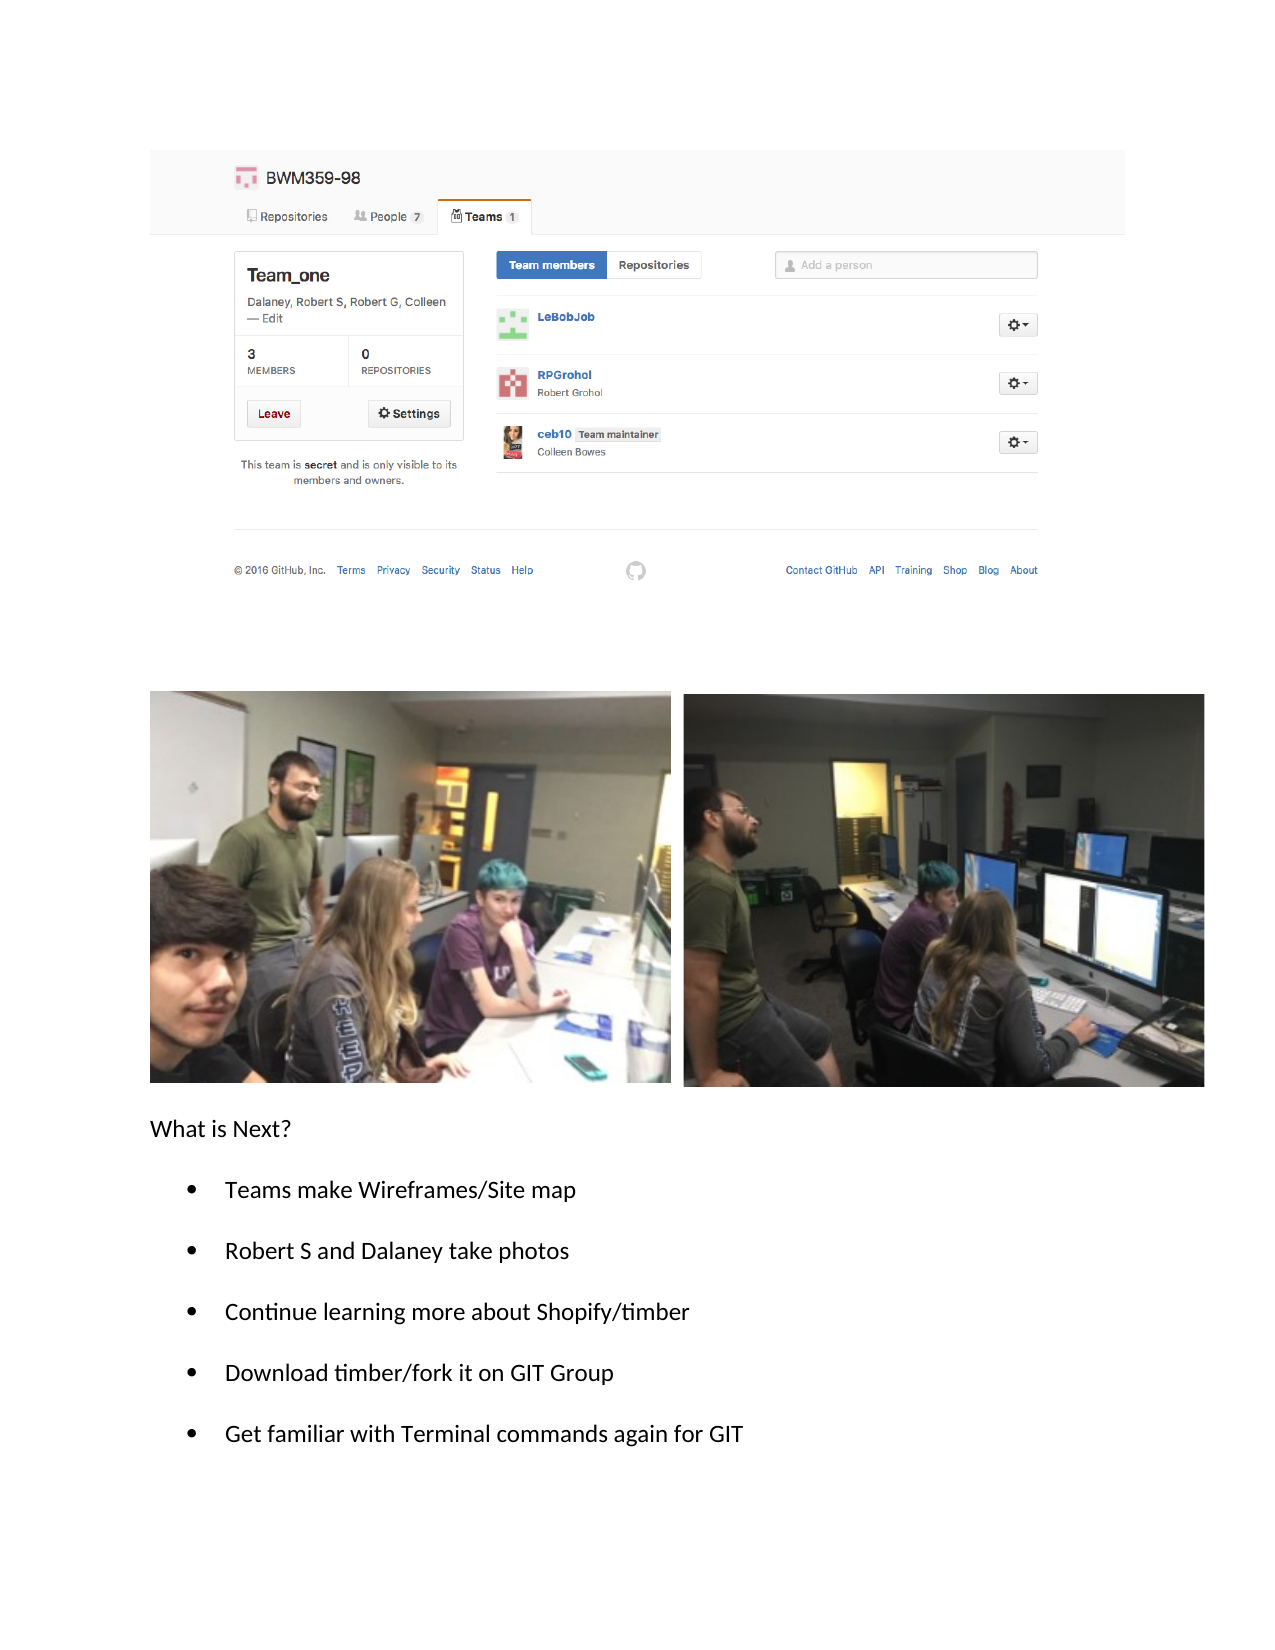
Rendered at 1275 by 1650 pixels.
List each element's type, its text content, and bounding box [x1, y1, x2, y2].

list Teams make Wireframes/Site map [187, 1174, 1125, 1205]
list Robert S and Dalaney take photos [187, 1235, 1125, 1266]
picture [150, 691, 671, 1083]
list Continue learning more about Shopify/timber [187, 1296, 1125, 1327]
picture [683, 694, 1205, 1087]
list Get familiar with Terminal commands again for GIT [187, 1418, 1125, 1449]
list Download timber/fork it on GIT Group [187, 1357, 1125, 1388]
text What is Next? [150, 1113, 1125, 1144]
picture [150, 150, 1125, 661]
